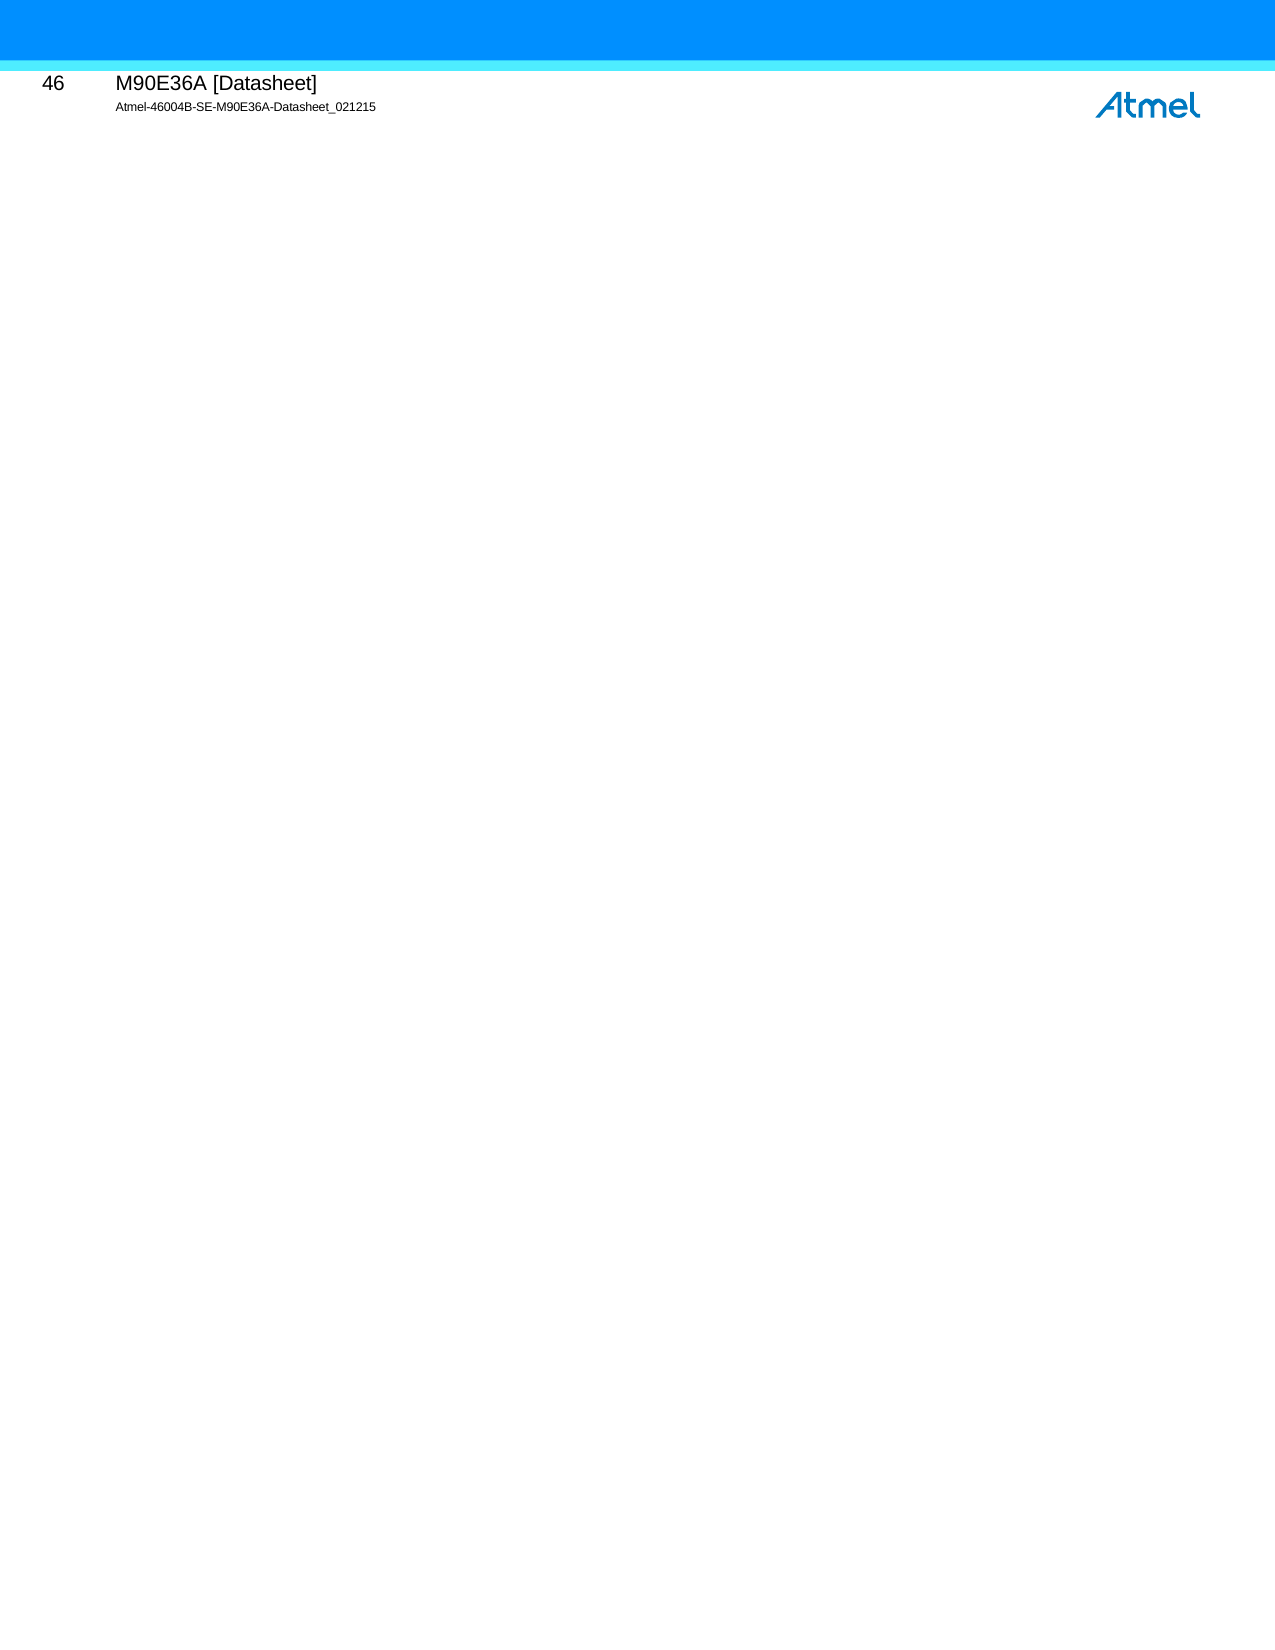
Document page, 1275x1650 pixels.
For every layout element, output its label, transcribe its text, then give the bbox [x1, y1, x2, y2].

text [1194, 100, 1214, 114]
text Atmel-46004B-SE-M90E36A-Datasheet_021215 [115, 100, 1109, 114]
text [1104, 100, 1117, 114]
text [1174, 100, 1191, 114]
text 46 M90E36A [Datasheet] [42, 71, 1214, 95]
